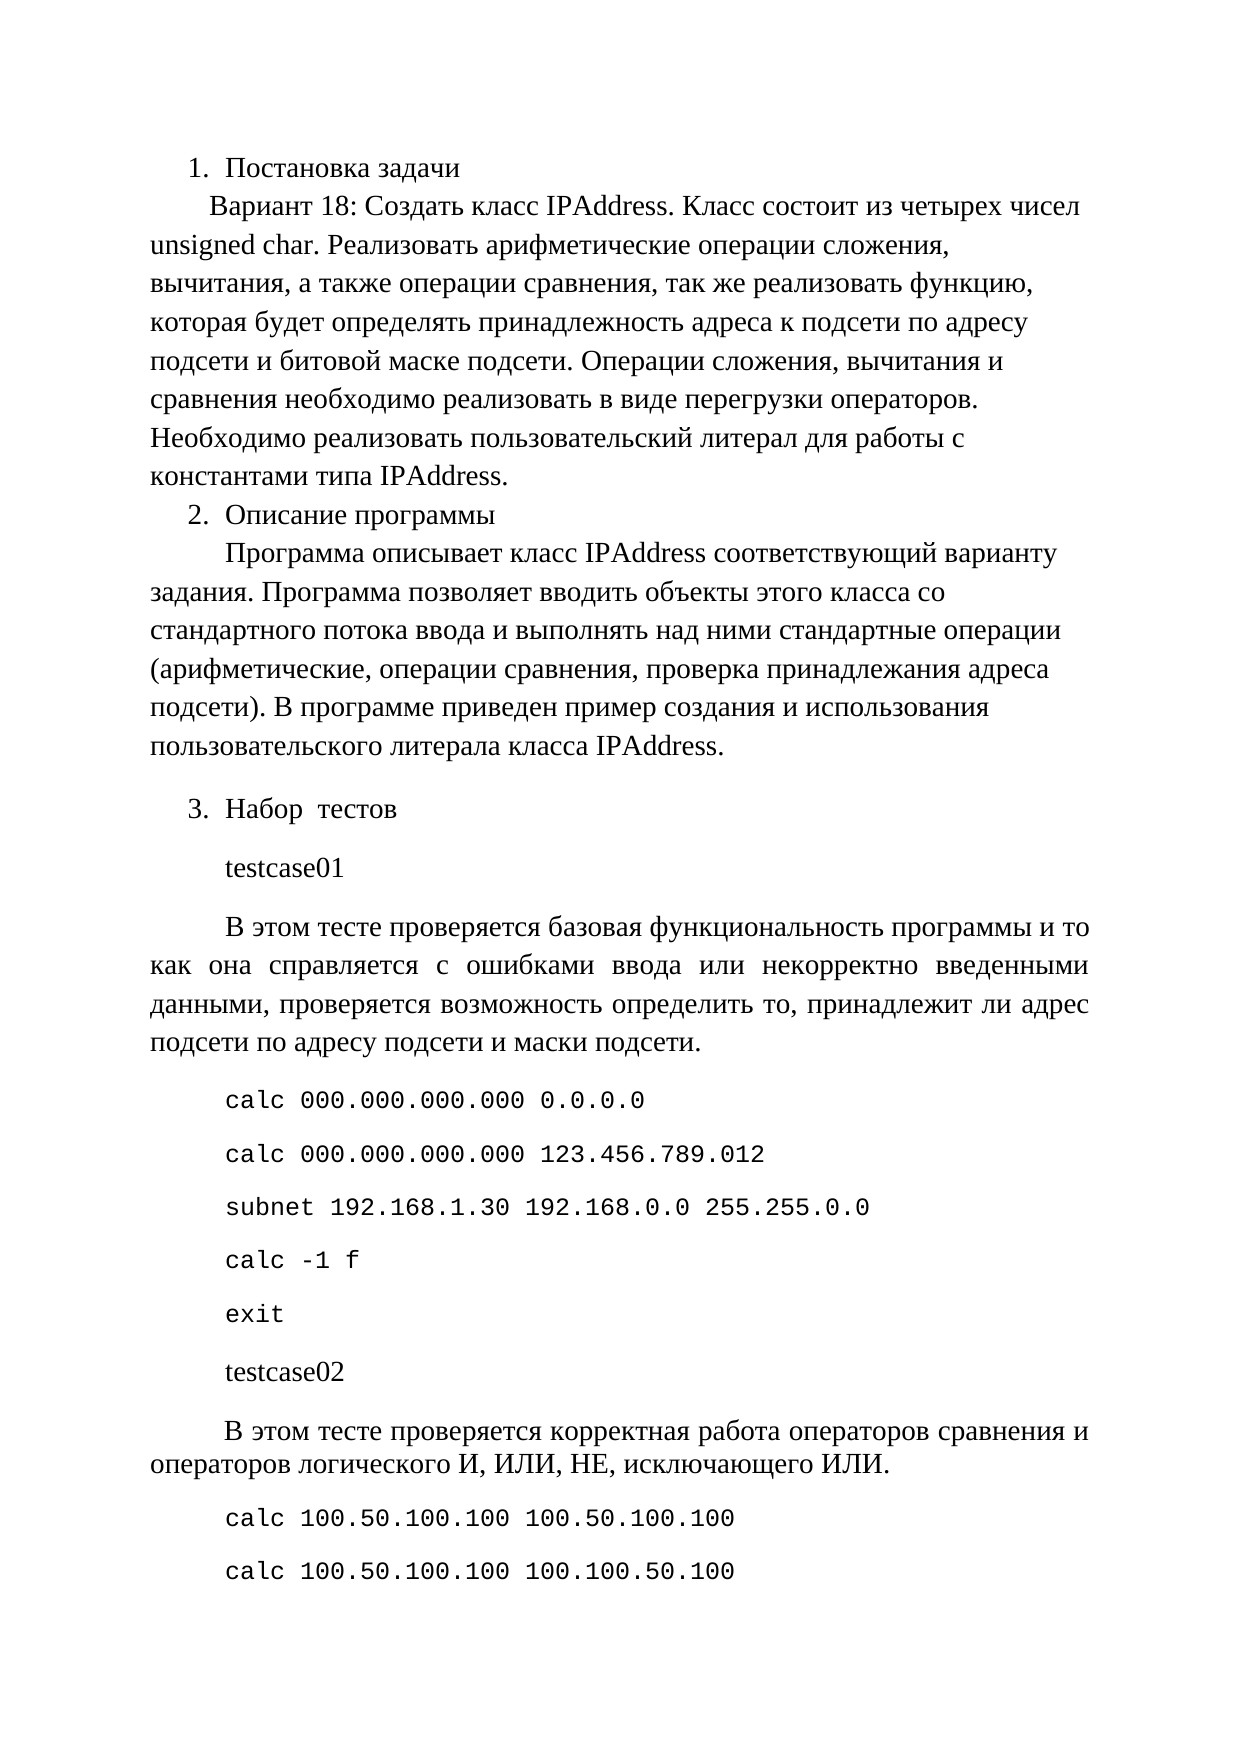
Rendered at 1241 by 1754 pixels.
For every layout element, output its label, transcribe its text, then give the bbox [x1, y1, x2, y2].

text Программа описывает класс IPAddress соответствующий варианту задания. Программа позволяет вводить объекты этого класса со стандартного потока ввода и выполнять над ними стандартные операции (арифметические, операции сравнения, проверка принадлежания адреса подсети). В программе приведен пример создания и использования пользовательского литерала класса IPAddress. [150, 535, 1090, 762]
text testcase02 [225, 1354, 1090, 1388]
text В этом тесте проверяется базовая функциональность программы и то как она справляется с ошибками ввода или некорректно введенными данными, проверяется возможность определить то, принадлежит ли адрес подсети по адресу подсети и маски подсети. [150, 909, 1090, 1058]
list Набор тестов [187, 792, 1090, 825]
list Описание программы [187, 497, 1090, 530]
list Постановка задачи [187, 150, 1090, 183]
text exit [225, 1301, 1090, 1329]
text subnet 192.168.1.30 192.168.0.0 255.255.0.0 [225, 1194, 1090, 1223]
text Вариант 18: Создать класс IPAddress. Класс состоит из четырех чисел unsigned char. Реализовать арифметические операции сложения, вычитания, а также операции сравнения, так же реализовать функцию, которая будет определять принадлежность адреса к подсети по адресу подсети и битовой маске подсети. Операции сложения, вычитания и сравнения необходимо реализовать в виде перегрузки операторов. Необходимо реализовать пользовательский литерал для работы с константами типа IPAddress. [150, 188, 1090, 492]
text calc 000.000.000.000 123.456.789.012 [225, 1141, 1090, 1169]
text testcase01 [225, 850, 1090, 884]
text calc -1 f [225, 1248, 1090, 1276]
text В этом тесте проверяется корректная работа операторов сравнения и операторов логического И, ИЛИ, НЕ, исключающего ИЛИ. [150, 1413, 1090, 1480]
text calc 100.50.100.100 100.50.100.100 [225, 1505, 1090, 1533]
text calc 000.000.000.000 0.0.0.0 [225, 1088, 1090, 1116]
text calc 100.50.100.100 100.100.50.100 [225, 1558, 1090, 1587]
